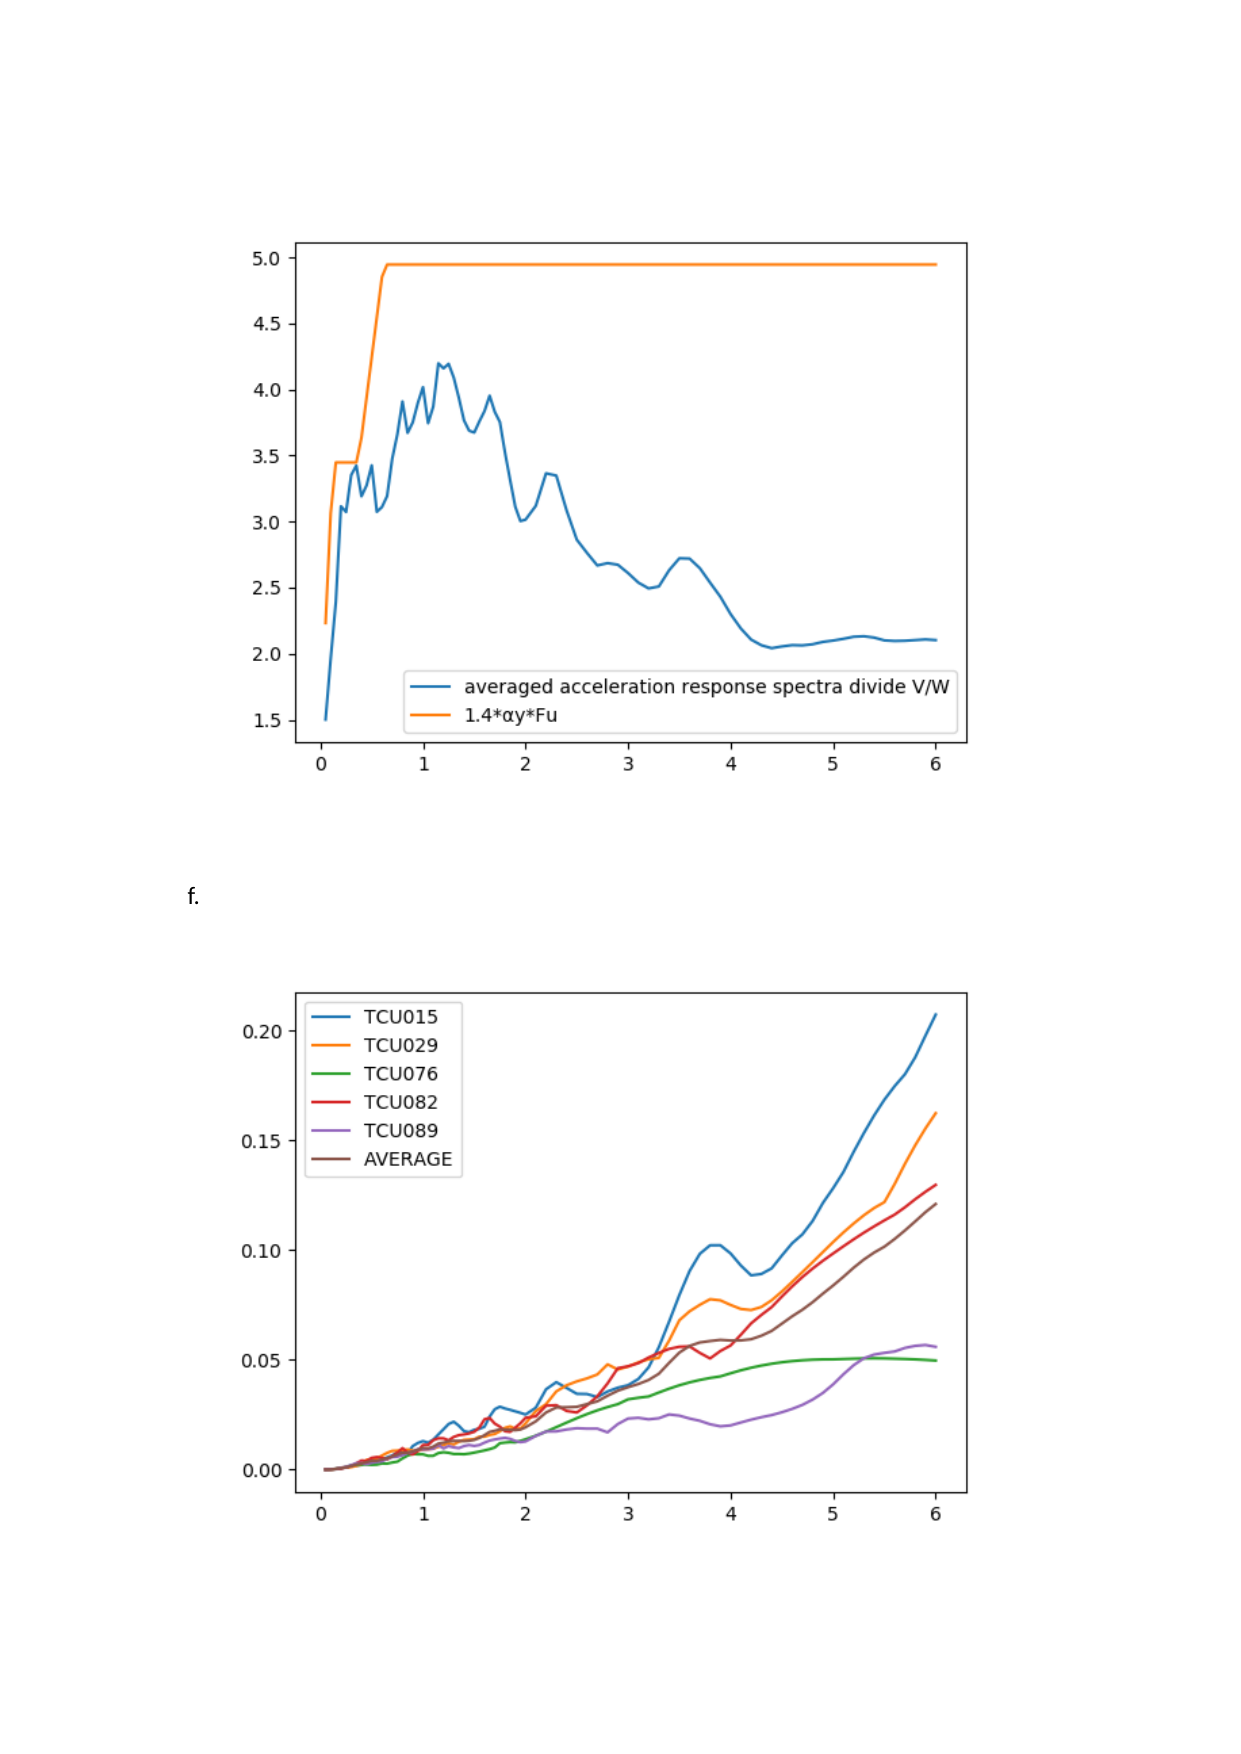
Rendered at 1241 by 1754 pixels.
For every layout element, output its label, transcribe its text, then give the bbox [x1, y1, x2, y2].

text f. [187, 877, 1053, 914]
picture [187, 164, 1053, 814]
picture [187, 914, 1053, 1564]
